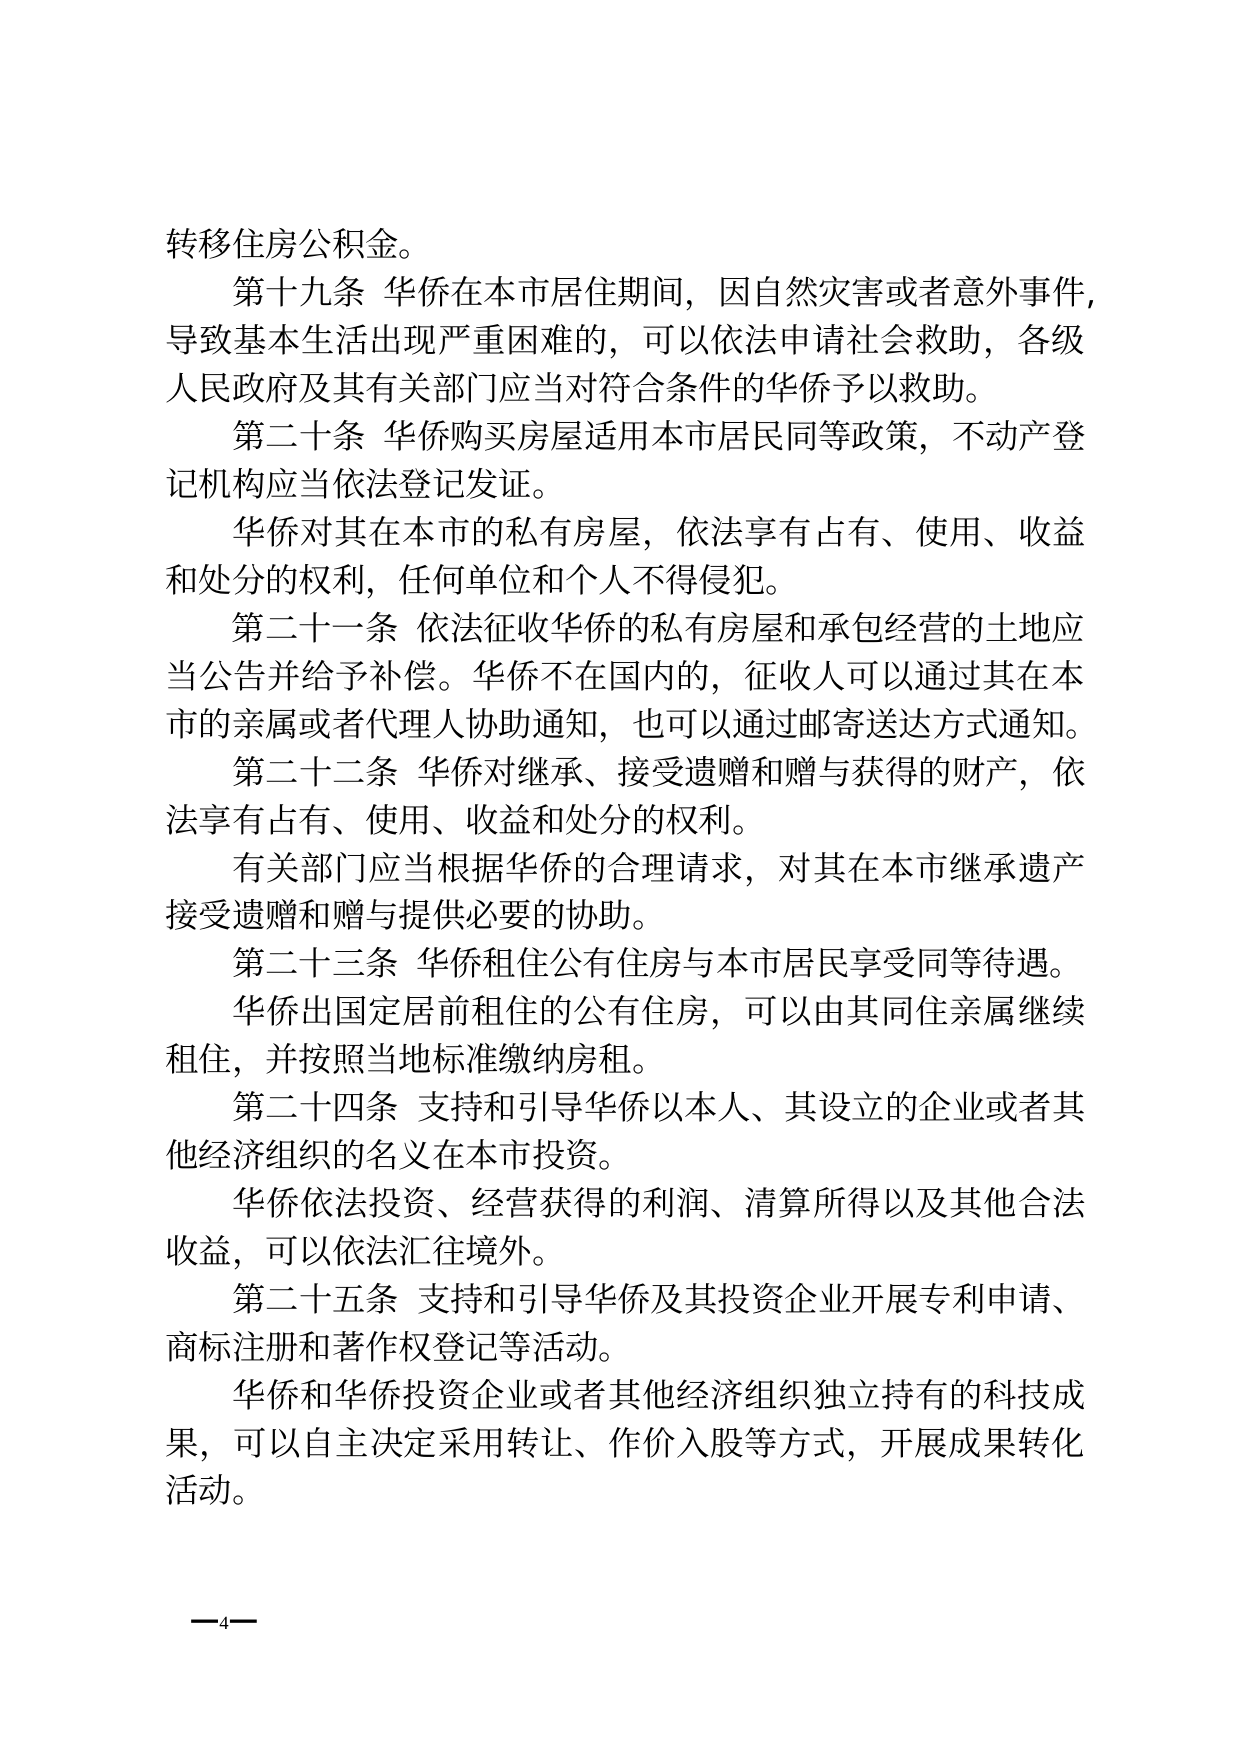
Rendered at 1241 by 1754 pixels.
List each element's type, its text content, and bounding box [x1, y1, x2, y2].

text 第二十一条 依法征收华侨的私有房屋和承包经营的土地应当公告并给予补偿。华侨不在国内的，征收人可以通过其在本市的亲属或者代理人协助通知，也可以通过邮寄送达方式通知。 [165, 602, 1087, 746]
text 有关部门应当根据华侨的合理请求，对其在本市继承遗产、接受遗赠和赠与提供必要的协助。 [165, 842, 1087, 937]
text 第二十条 华侨购买房屋适用本市居民同等政策，不动产登记机构应当依法登记发证。 [165, 410, 1087, 506]
text 第二十三条 华侨租住公有住房与本市居民享受同等待遇。 [165, 937, 1087, 985]
text 华侨对其在本市的私有房屋，依法享有占有、使用、收益和处分的权利，任何单位和个人不得侵犯。 [165, 506, 1087, 602]
text 华侨出国定居前租住的公有住房，可以由其同住亲属继续租住，并按照当地标准缴纳房租。 [165, 985, 1087, 1081]
text 第二十四条 支持和引导华侨以本人、其设立的企业或者其他经济组织的名义在本市投资。 [165, 1081, 1087, 1177]
text 第十九条 华侨在本市居住期间，因自然灾害或者意外事件,导致基本生活出现严重困难的，可以依法申请社会救助，各级人民政府及其有关部门应当对符合条件的华侨予以救助。 [165, 266, 1087, 410]
text 华侨依法投资、经营获得的利润、清算所得以及其他合法收益，可以依法汇往境外。 [165, 1177, 1087, 1273]
text 第二十五条 支持和引导华侨及其投资企业开展专利申请、商标注册和著作权登记等活动。 [165, 1273, 1087, 1369]
text 第二十二条 华侨对继承、接受遗赠和赠与获得的财产，依法享有占有、使用、收益和处分的权利。 [165, 746, 1087, 842]
text 华侨和华侨投资企业或者其他经济组织独立持有的科技成果，可以自主决定采用转让、作价入股等方式，开展成果转化活动。 [165, 1369, 1087, 1512]
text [165, 218, 1087, 266]
